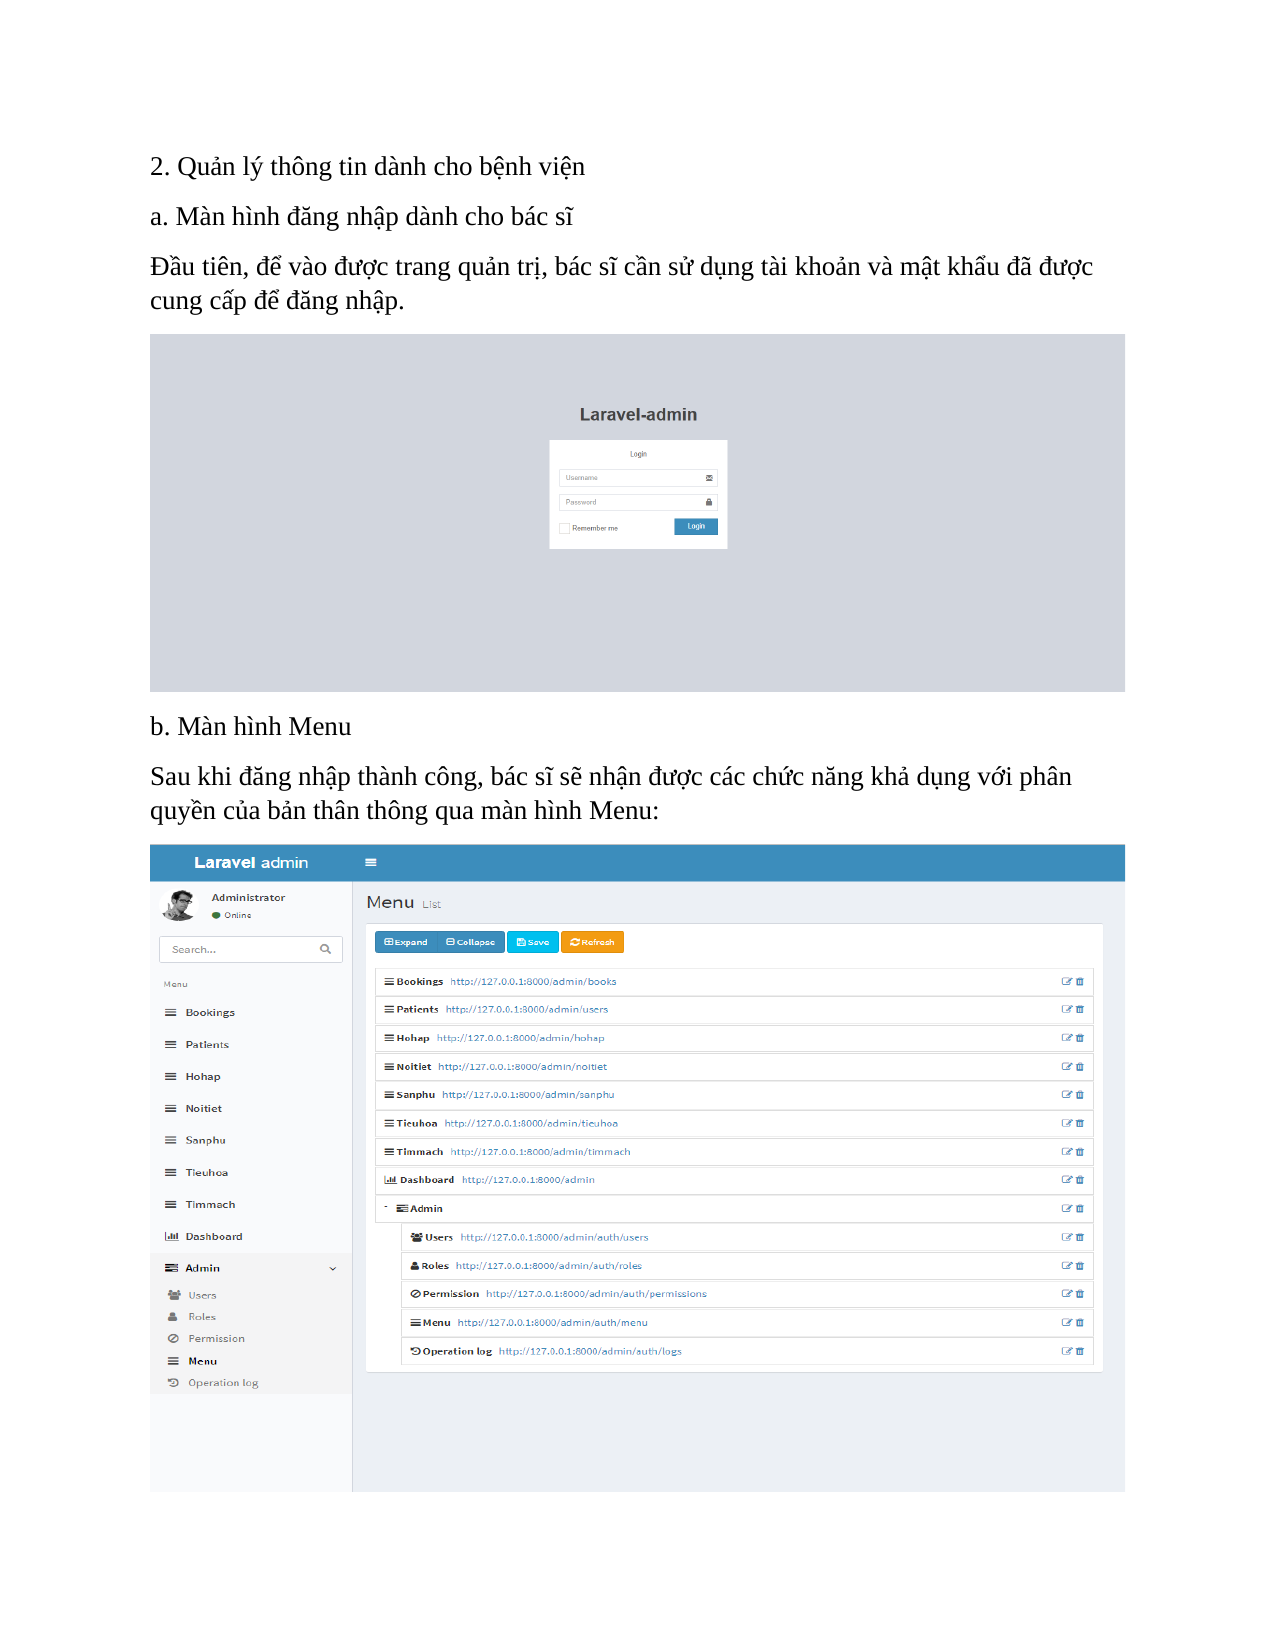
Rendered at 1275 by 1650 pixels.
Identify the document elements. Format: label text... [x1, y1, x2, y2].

text b. Màn hình Menu [150, 710, 1125, 741]
text Đầu tiên, để vào được trang quản trị, bác sĩ cần sử dụng tài khoản và mật khẩu đã được cung cấp để đăng nhập. [150, 250, 1125, 315]
text a. Màn hình đăng nhập dành cho bác sĩ [150, 200, 1125, 231]
text 2. Quản lý thông tin dành cho bệnh viện [150, 150, 1125, 181]
text Sau khi đăng nhập thành công, bác sĩ sẽ nhận được các chức năng khả dụng với phân quyền của bản thân thông qua màn hình Menu: [150, 760, 1125, 825]
picture [150, 844, 1125, 1492]
picture [150, 334, 1125, 692]
